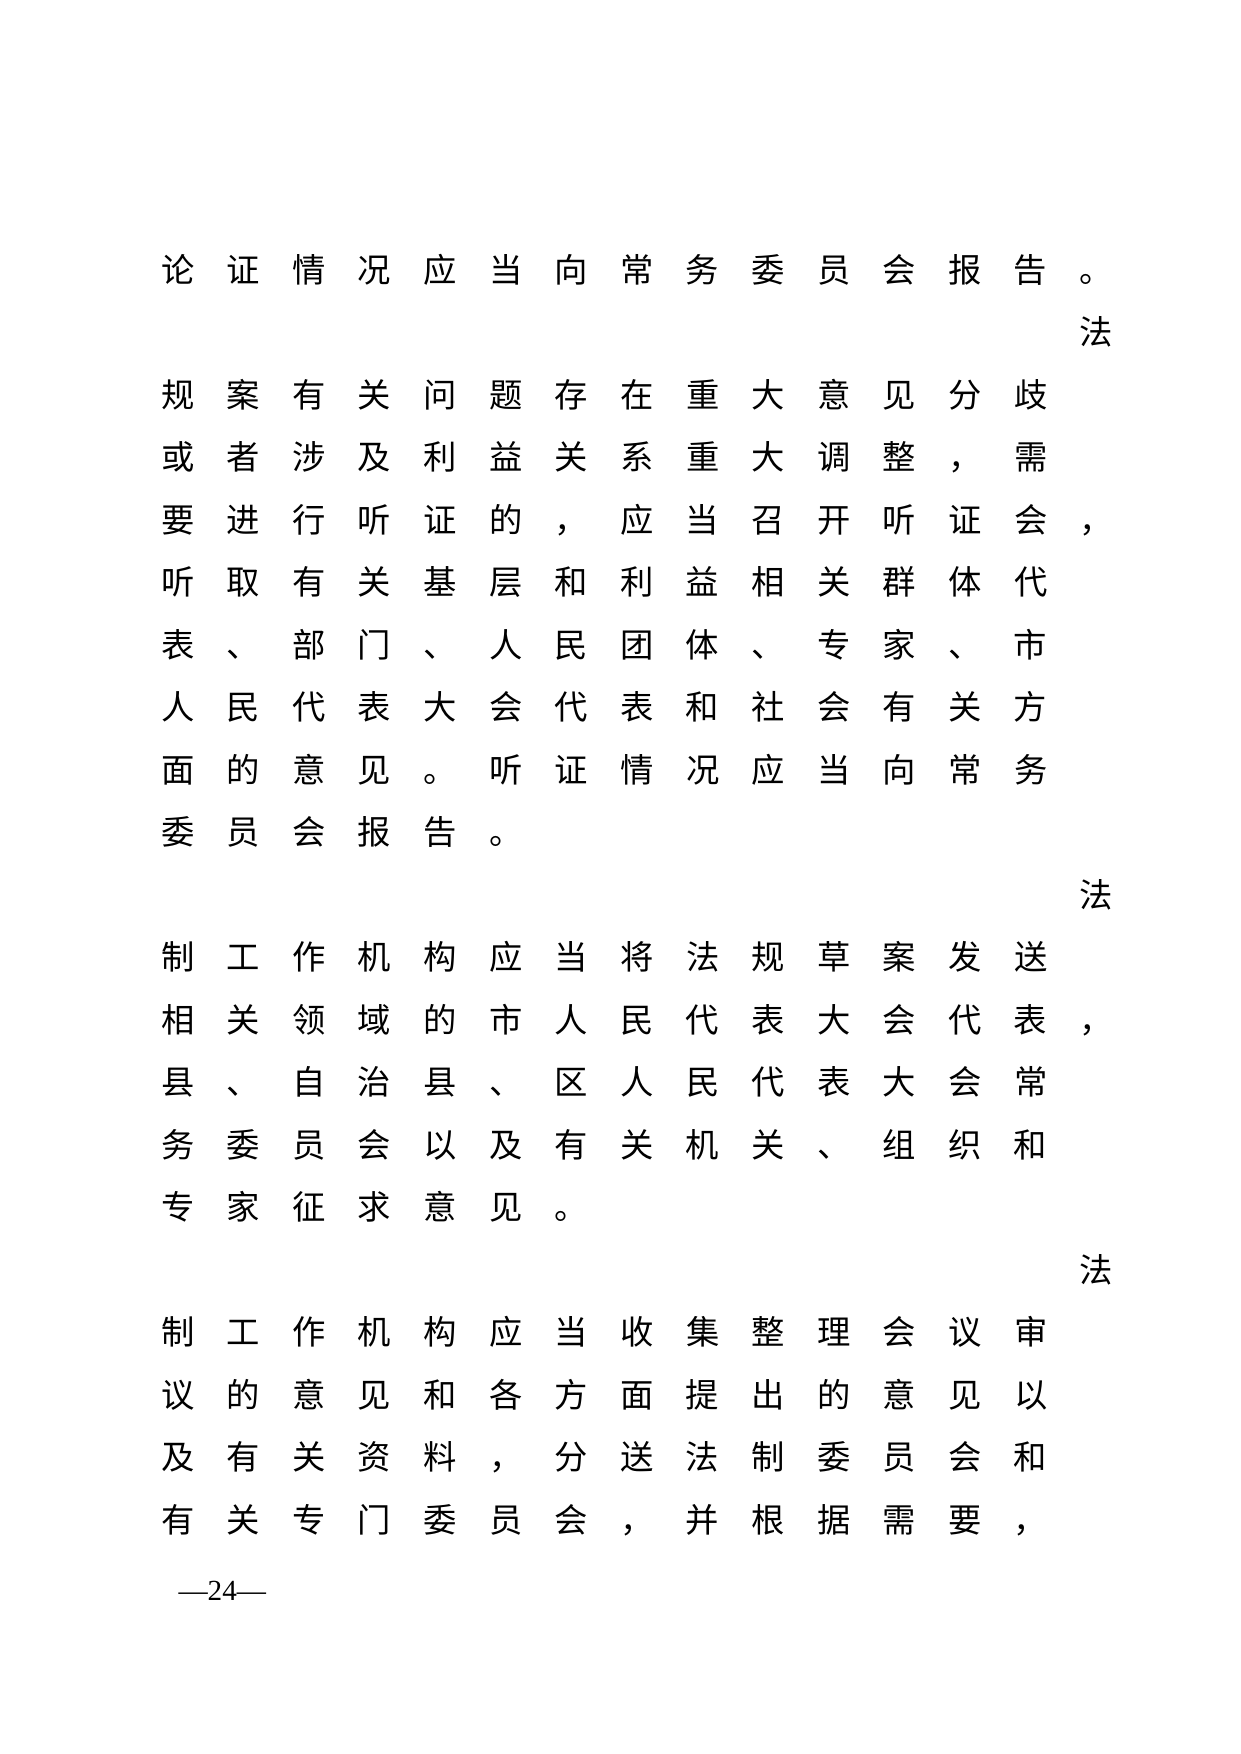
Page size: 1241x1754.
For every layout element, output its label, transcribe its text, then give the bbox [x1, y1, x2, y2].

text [161, 236, 1079, 299]
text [161, 1236, 1079, 1549]
text 法规案有关问题存在重大意见分歧或者涉及利益关系重大调整，需要进行听证的，应当召开听证会，听取有关基层和利益相关群体代表、部门、人民团体、专家、市人民代表大会代表和社会有关方面的意见。听证情况应当向常务委员会报告。 [161, 299, 1079, 861]
text 法制工作机构应当将法规草案发送相关领域的市人民代表大会代表，县、自治县、区人民代表大会常务委员会以及有关机关、组织和专家征求意见。 [161, 861, 1079, 1236]
